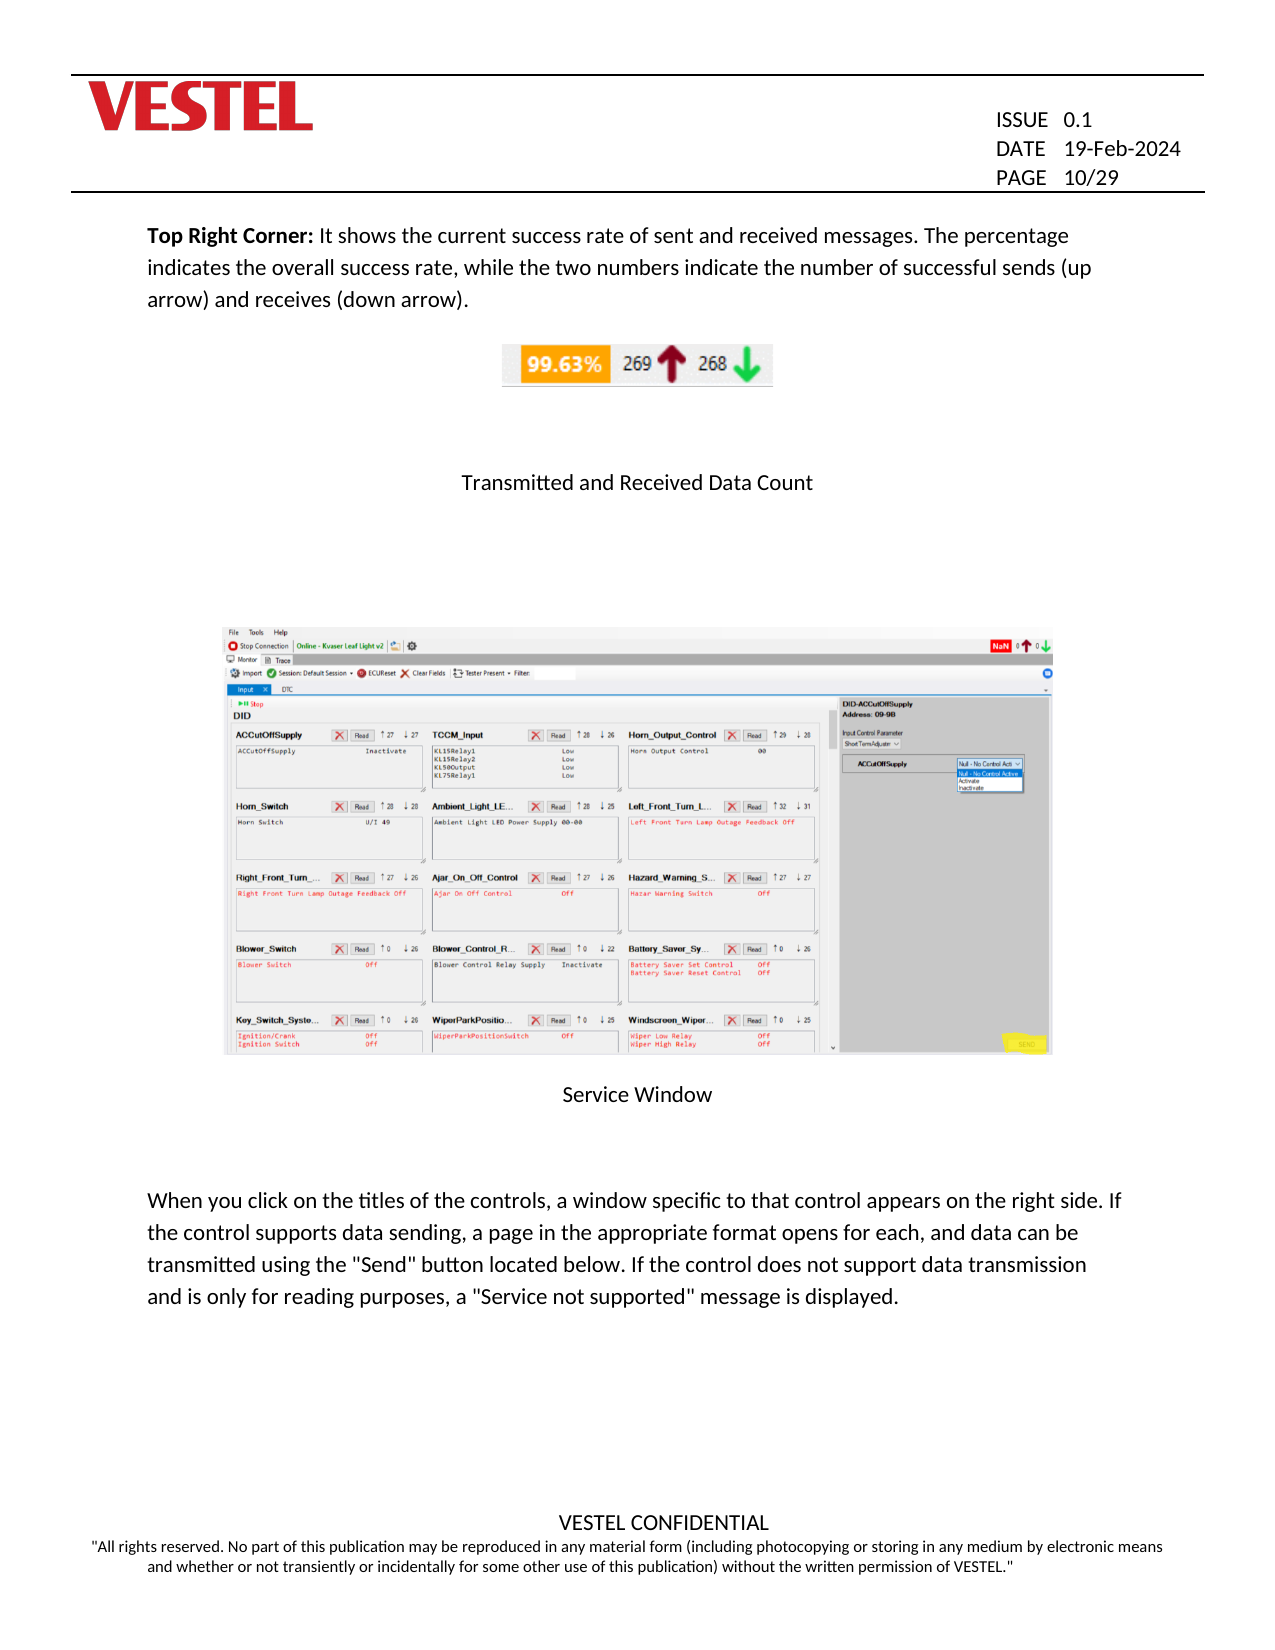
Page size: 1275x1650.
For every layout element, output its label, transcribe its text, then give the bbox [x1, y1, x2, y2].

picture [85, 75, 316, 135]
picture [222, 627, 1053, 1055]
text Top Right Corner: It shows the current success rate of sent and received messages. The percentage indicates the overall success rate, while the two numbers indicate the number of successful sends (up arrow) and receives (down arrow). [147, 221, 1128, 313]
text When you click on the titles of the controls, a window specific to that control appears on the right side. If the control supports data sending, a page in the appropriate format opens for each, and data can be transmitted using the "Send" button located below. If the control does not support data transmission and is only for reading purposes, a "Service not supported" message is displayed. [147, 1186, 1128, 1310]
text Transmitted and Received Data Count [147, 468, 1128, 497]
text Service Window [147, 1080, 1128, 1108]
picture [501, 344, 774, 387]
